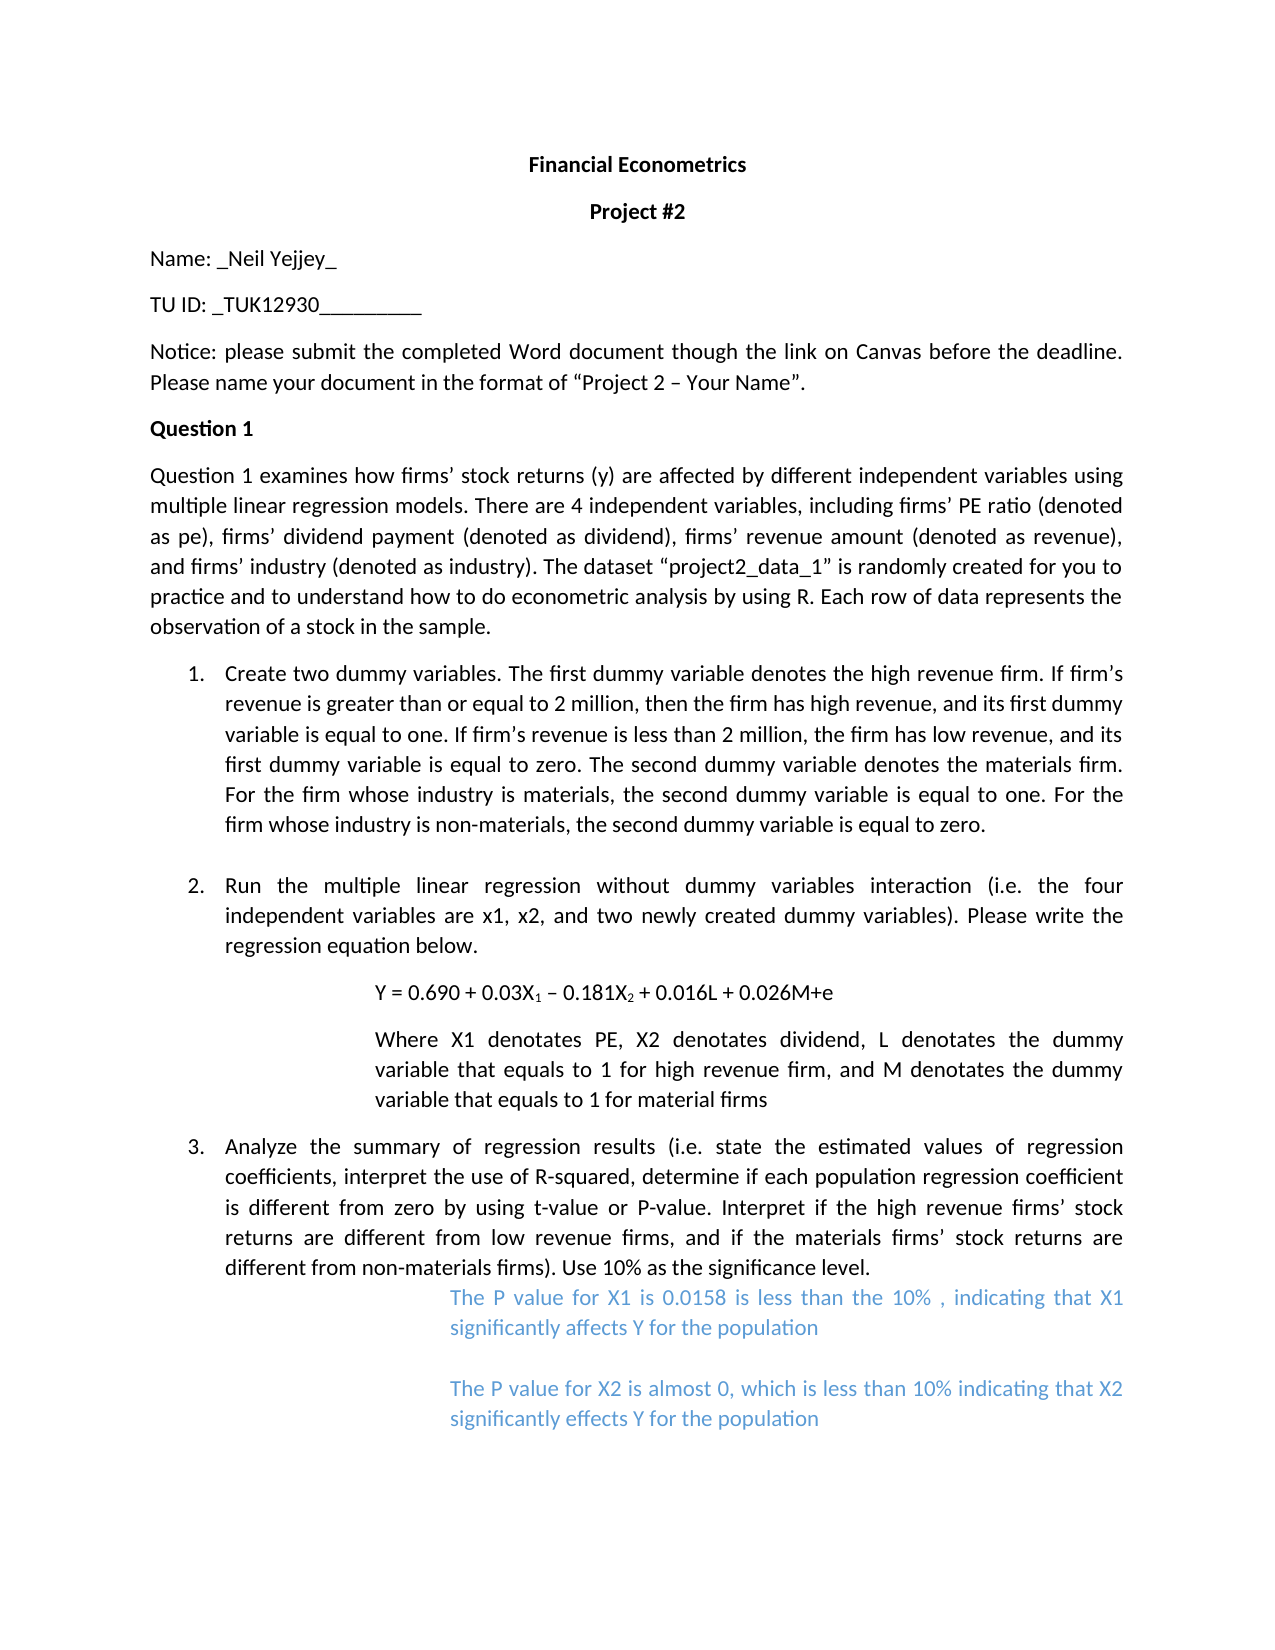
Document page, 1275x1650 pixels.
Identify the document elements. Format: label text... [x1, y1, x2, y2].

list Analyze the summary of regression results (i.e. state the estimated values of regression coefficients, interpret the use of R-squared, determine if each population regression coefficient is different from zero by using t-value or P-value. Interpret if the high revenue firms’ stock returns are different from low revenue firms, and if the materials firms’ stock returns are different from non-materials firms). Use 10% as the significance level. [187, 1132, 1125, 1281]
text TU ID: _TUK12930_________ [150, 291, 1125, 319]
text Financial Econometrics [150, 150, 1125, 178]
text Project #2 [150, 197, 1125, 225]
list Create two dummy variables. The first dummy variable denotes the high revenue firm. If firm’s revenue is greater than or equal to 2 million, then the firm has high revenue, and its first dummy variable is equal to one. If firm’s revenue is less than 2 million, the firm has low revenue, and its first dummy variable is equal to zero. The second dummy variable denotes the materials firm. For the firm whose industry is materials, the second dummy variable is equal to one. For the firm whose industry is non-materials, the second dummy variable is equal to zero. [187, 659, 1125, 838]
text Where X1 denotates PE, X2 denotates dividend, L denotates the dummy variable that equals to 1 for high revenue firm, and M denotates the dummy variable that equals to 1 for material firms [375, 1025, 1125, 1113]
list The P value for X2 is almost 0, which is less than 10% indicating that X2 significantly effects Y for the population [450, 1374, 1125, 1432]
text Question 1 examines how firms’ stock returns (y) are affected by different independent variables using multiple linear regression models. There are 4 independent variables, including firms’ PE ratio (denoted as pe), firms’ dividend payment (denoted as dividend), firms’ revenue amount (denoted as revenue), and firms’ industry (denoted as industry). The dataset “project2_data_1” is randomly created for you to practice and to understand how to do econometric analysis by using R. Each row of data represents the observation of a stock in the sample. [150, 461, 1125, 641]
text Y = 0.690 + 0.03X1 – 0.181X2 + 0.016L + 0.026M+e [375, 978, 1125, 1006]
list Run the multiple linear regression without dummy variables interaction (i.e. the four independent variables are x1, x2, and two newly created dummy variables). Please write the regression equation below. [187, 871, 1125, 959]
text Name: _Neil Yejjey_ [150, 244, 1125, 272]
text Question 1 [150, 414, 1125, 443]
list The P value for X1 is 0.0158 is less than the 10% , indicating that X1 significantly affects Y for the population [450, 1283, 1125, 1342]
text Notice: please submit the completed Word document though the link on Canvas before the deadline. Please name your document in the format of “Project 2 – Your Name”. [150, 337, 1125, 396]
